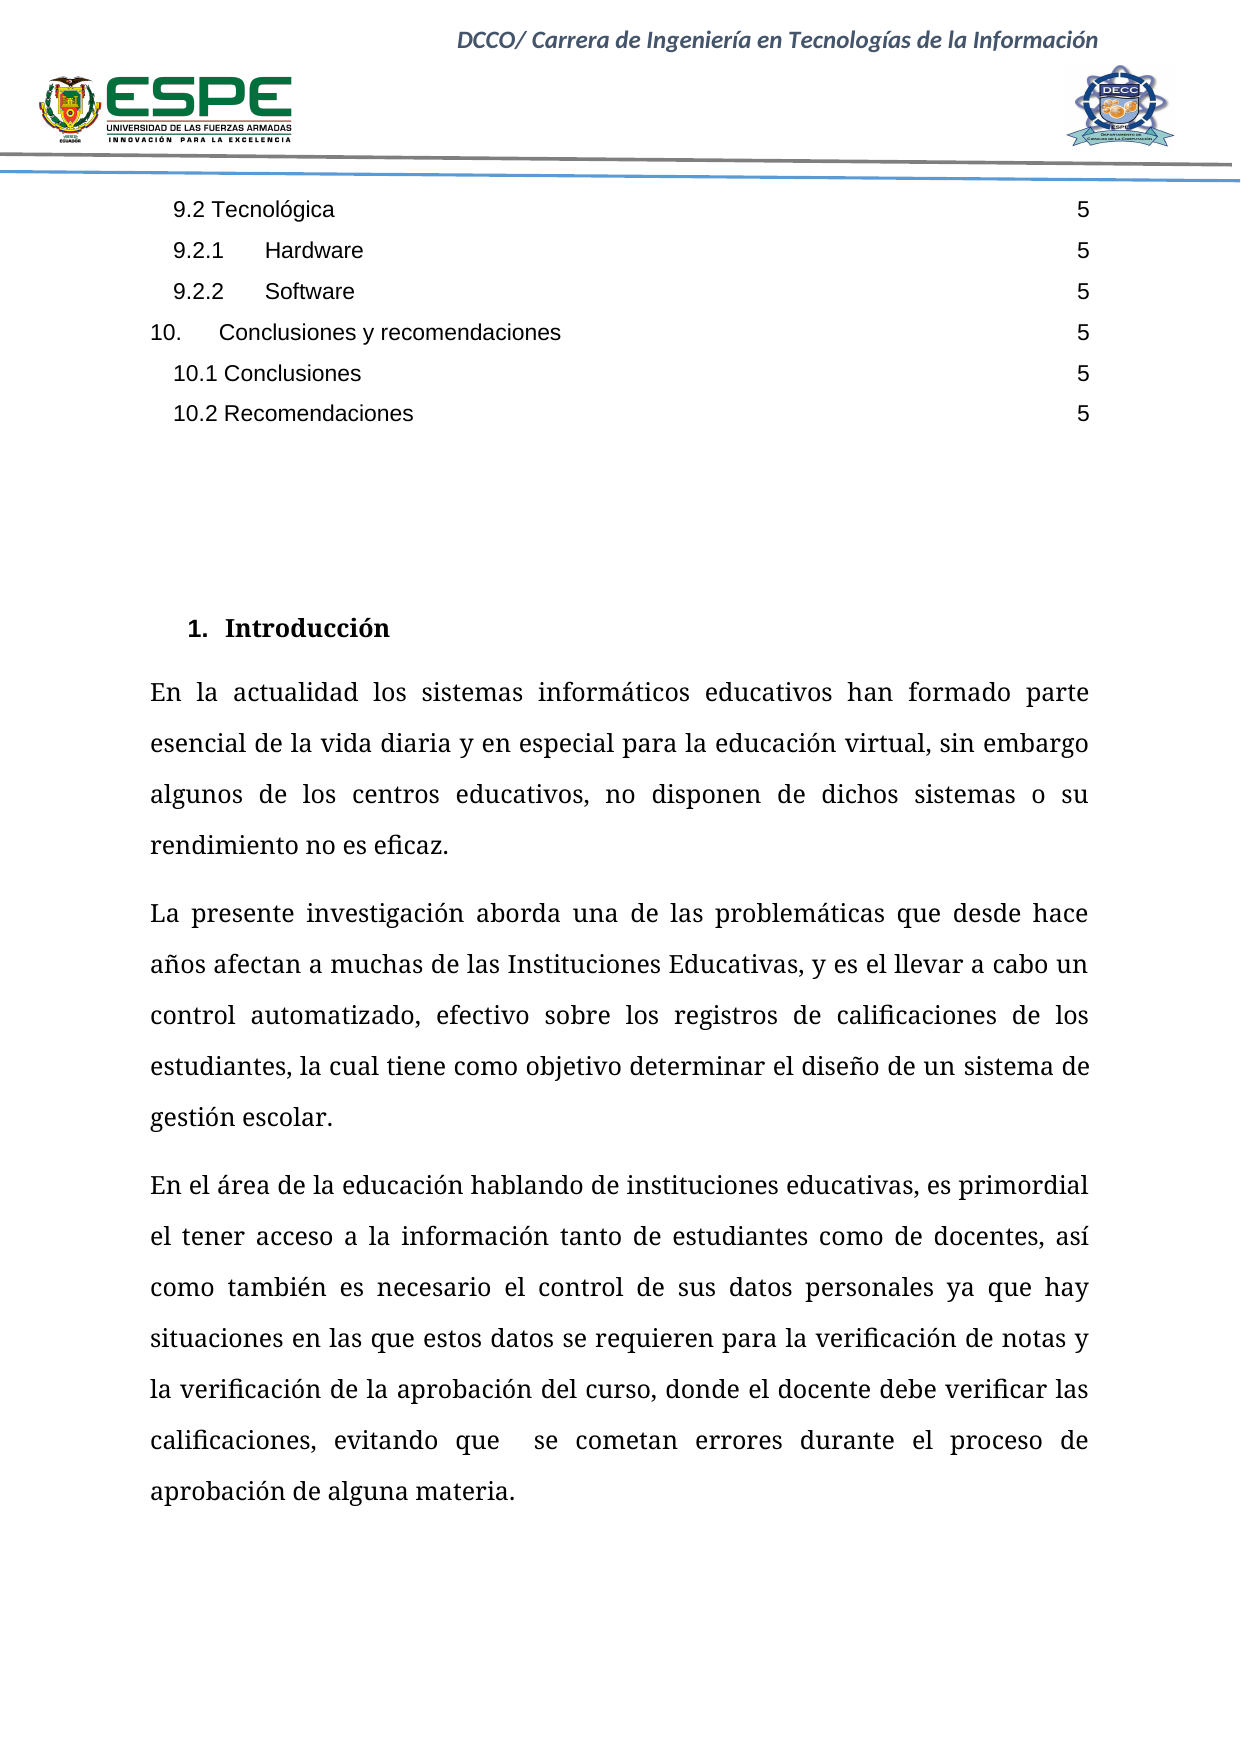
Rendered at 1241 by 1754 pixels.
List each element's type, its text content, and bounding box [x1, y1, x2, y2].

picture [37, 75, 294, 144]
text En el área de la educación hablando de instituciones educativas, es primordial el tener acceso a la información tanto de estudiantes como de docentes, así como también es necesario el control de sus datos personales ya que hay situaciones en las que estos datos se requieren para la verificación de notas y la verificación de la aprobación del curso, donde el docente debe verificar las calificaciones, evitando que se cometan errores durante el proceso de aprobación de alguna materia. [150, 1167, 1090, 1508]
picture [1065, 61, 1176, 150]
list Introducción [187, 611, 1090, 645]
text La presente investigación aborda una de las problemáticas que desde hace años afectan a muchas de las Instituciones Educativas, y es el llevar a cabo un control automatizado, efectivo sobre los registros de calificaciones de los estudiantes, la cual tiene como objetivo determinar el diseño de un sistema de gestión escolar. [150, 896, 1090, 1134]
text En la actualidad los sistemas informáticos educativos han formado parte esencial de la vida diaria y en especial para la educación virtual, sin embargo algunos de los centros educativos, no disponen de dichos sistemas o su rendimiento no es eficaz. [150, 675, 1090, 862]
